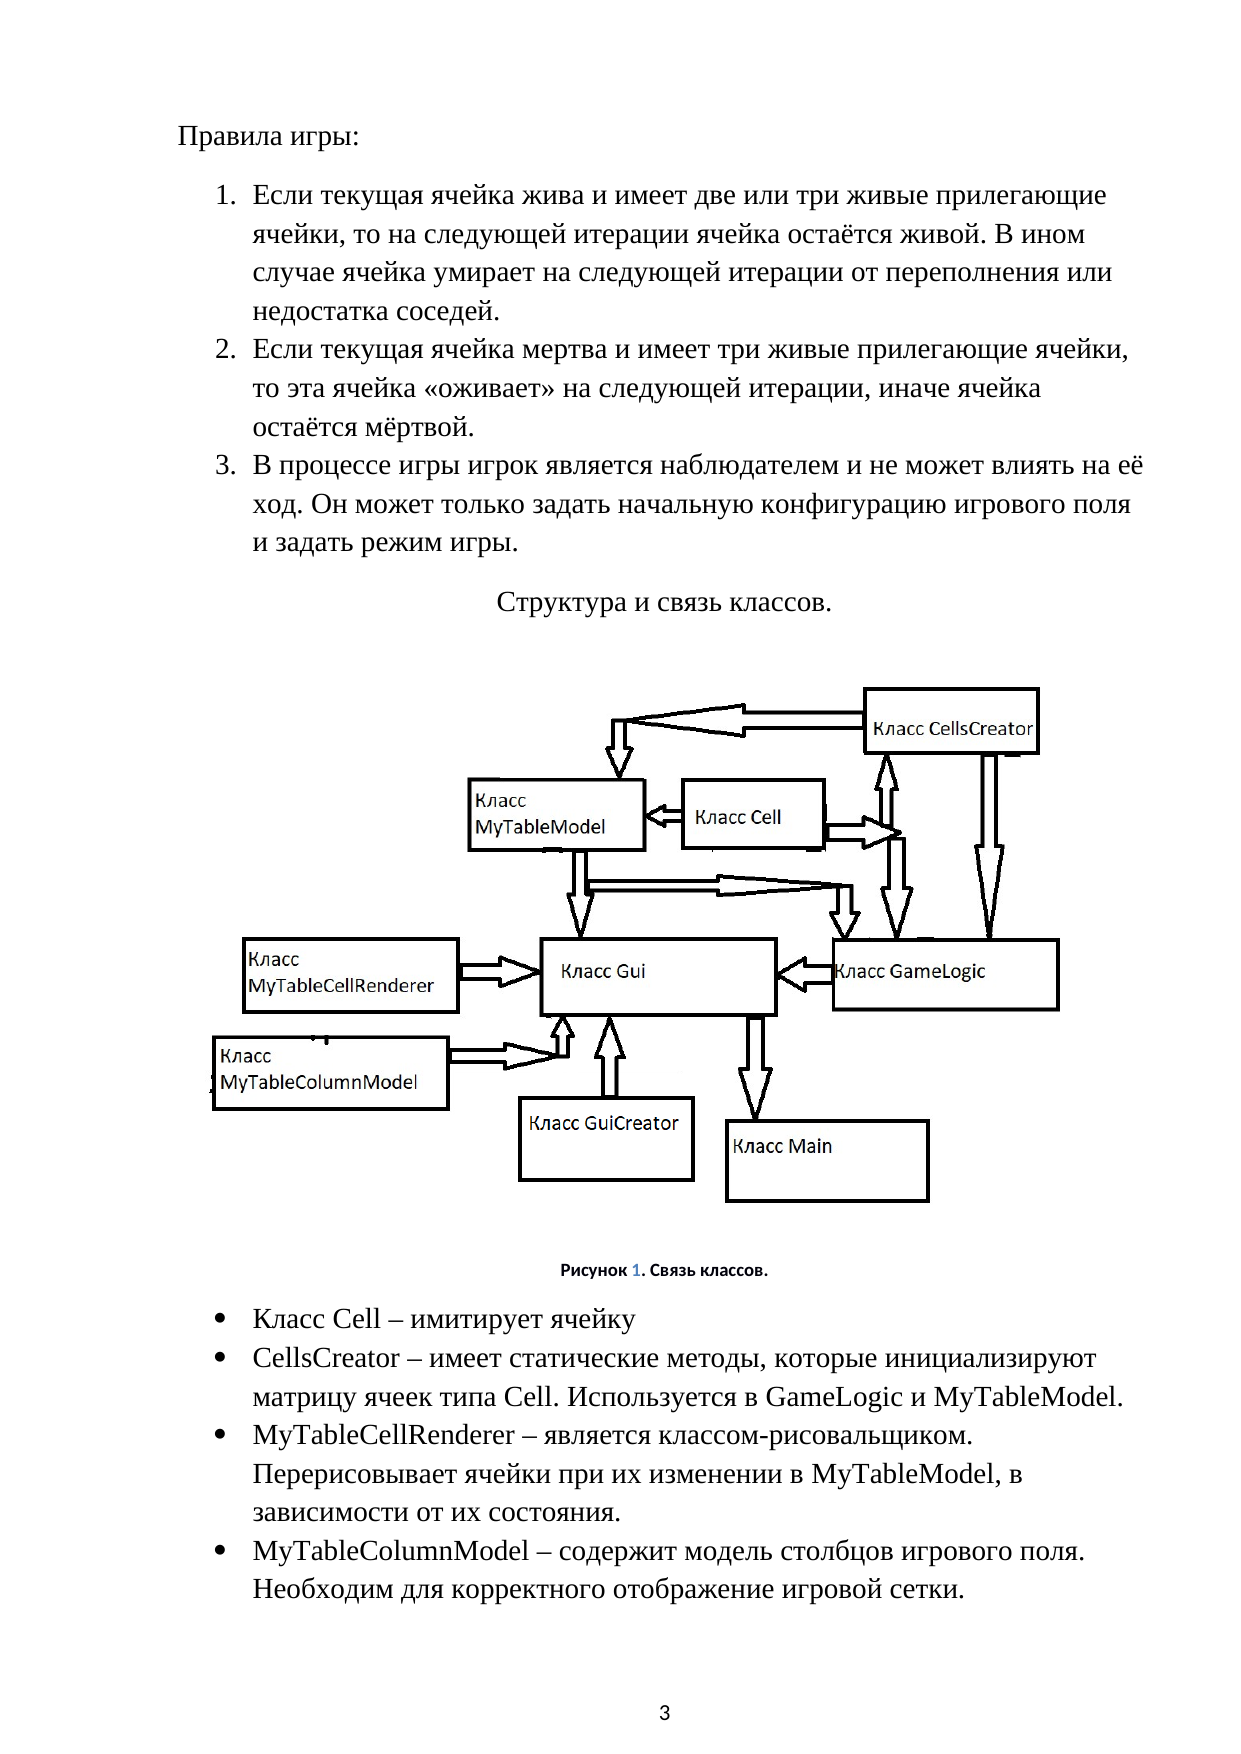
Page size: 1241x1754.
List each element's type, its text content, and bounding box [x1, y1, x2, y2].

text Рисунок 1. Связь классов. [177, 1258, 1152, 1281]
list CellsCreator – имеет статические методы, которые инициализируют матрицу ячеек типа Cell. Используется в GameLogic и MyTableModel. [215, 1340, 1152, 1412]
text Структура и связь классов. [102, 584, 1152, 617]
list Если текущая ячейка жива и имеет две или три живые прилегающие ячейки, то на следующей итерации ячейка остаётся живой. В ином случае ячейка умирает на следующей итерации от переполнения или недостатка соседей. [215, 177, 1152, 327]
list Если текущая ячейка мертва и имеет три живые прилегающие ячейки, то эта ячейка «оживает» на следующей итерации, иначе ячейка остаётся мёртвой. [215, 332, 1152, 442]
list MyTableColumnModel – содержит модель столбцов игрового поля. Необходим для корректного отображение игровой сетки. [215, 1533, 1152, 1605]
text Правила игры: [102, 118, 1152, 152]
list MyTableCellRenderer – является классом-рисовальщиком. Перерисовывает ячейки при их изменении в MyTableModel, в зависимости от их состояния. [215, 1417, 1152, 1528]
picture [177, 643, 1152, 1233]
list Класс Cell – имитирует ячейку [215, 1301, 1152, 1335]
list В процессе игры игрок является наблюдателем и не может влиять на её ход. Он может только задать начальную конфигурацию игрового поля и задать режим игры. [215, 447, 1152, 558]
